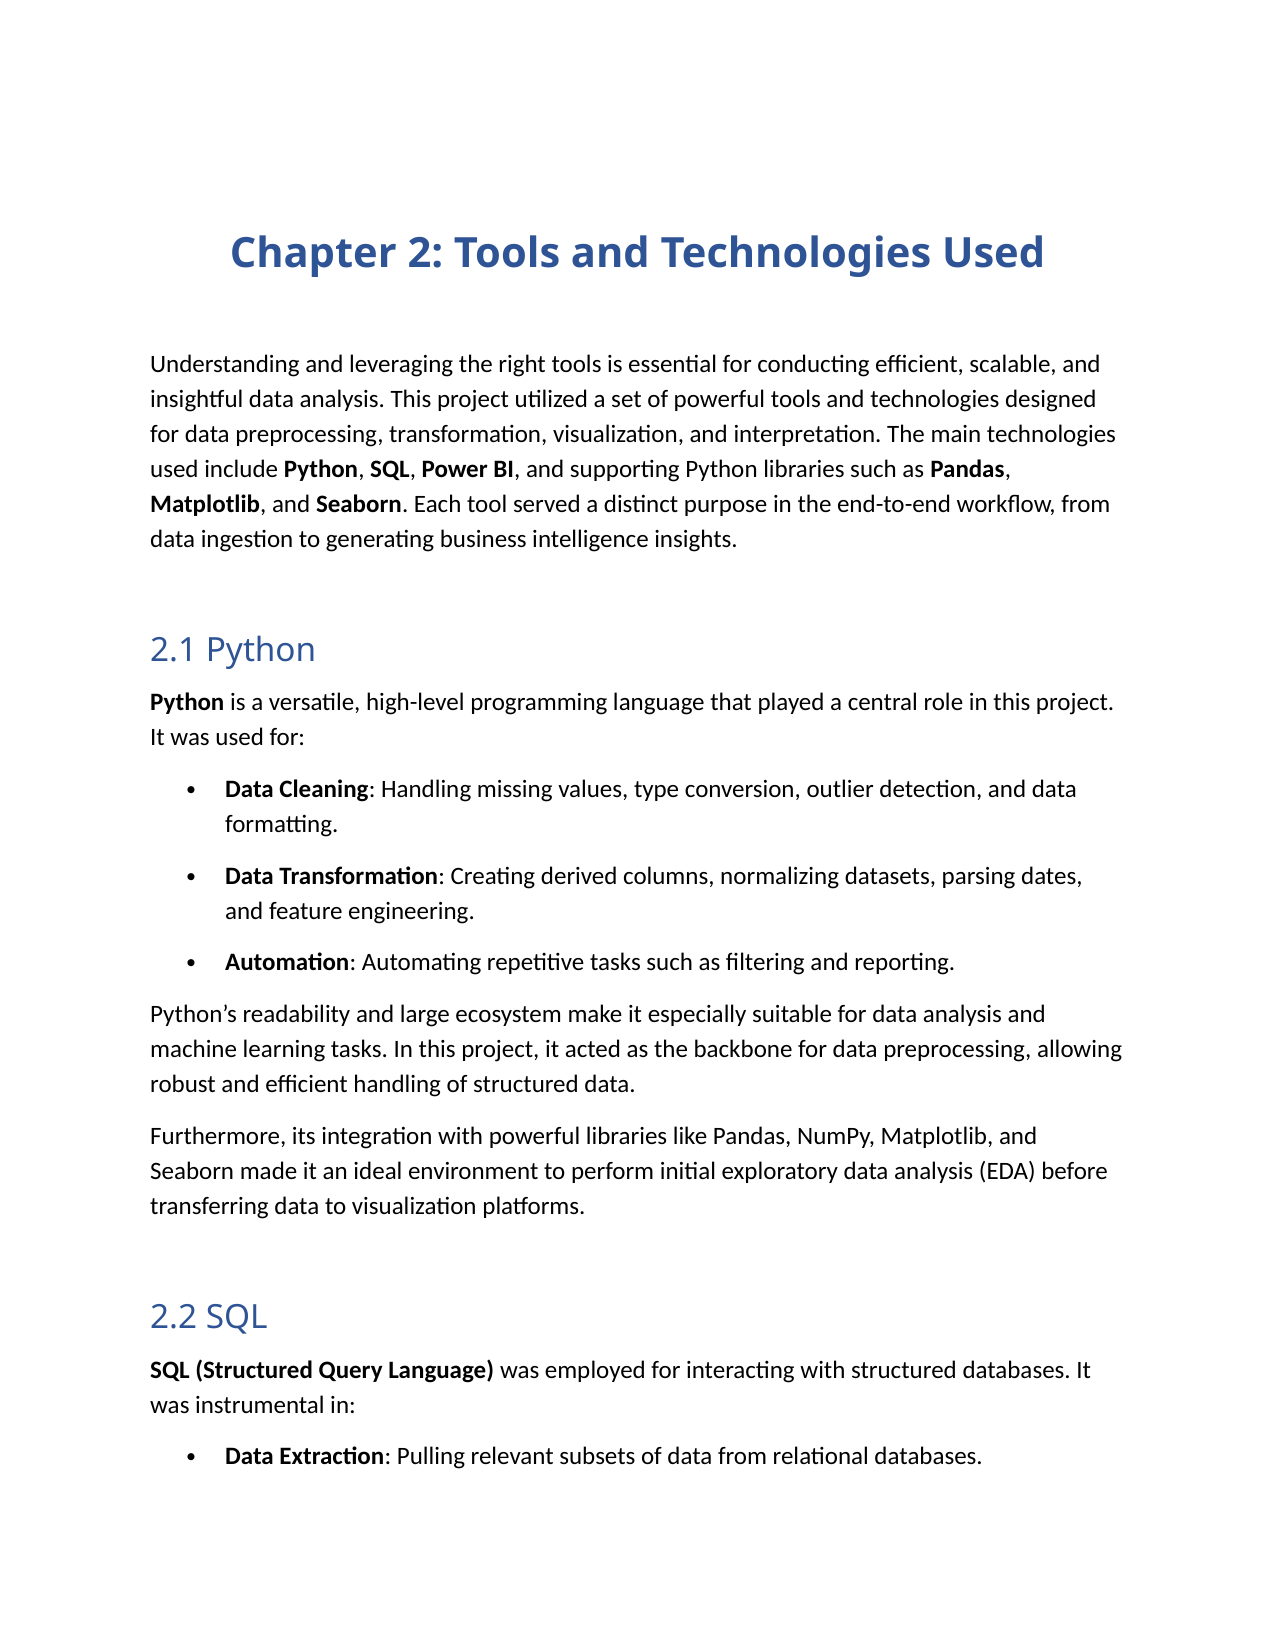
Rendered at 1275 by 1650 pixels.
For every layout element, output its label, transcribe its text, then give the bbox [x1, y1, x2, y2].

list Data Extraction: Pulling relevant subsets of data from relational databases. [187, 1440, 1125, 1471]
subtitle Chapter 2: Tools and Technologies Used [150, 222, 1125, 279]
list Automation: Automating repetitive tasks such as filtering and reporting. [187, 947, 1125, 977]
list Data Cleaning: Handling missing values, type conversion, outlier detection, and data formatting. [187, 773, 1125, 839]
list Data Transformation: Creating derived columns, normalizing datasets, parsing dates, and feature engineering. [187, 860, 1125, 925]
text Python’s readability and large ecosystem make it especially suitable for data analysis and machine learning tasks. In this project, it acted as the backbone for data preprocessing, allowing robust and efficient handling of structured data. [150, 998, 1125, 1099]
subtitle 2.1 Python [150, 626, 1125, 671]
subtitle 2.2 SQL [150, 1293, 1125, 1339]
text Understanding and leveraging the right tools is essential for conducting efficient, scalable, and insightful data analysis. This project utilized a set of powerful tools and technologies designed for data preprocessing, transformation, visualization, and interpretation. The main technologies used include Python, SQL, Power BI, and supporting Python libraries such as Pandas, Matplotlib, and Seaborn. Each tool served a distinct purpose in the end-to-end workflow, from data ingestion to generating business intelligence insights. [150, 348, 1125, 553]
text Furthermore, its integration with powerful libraries like Pandas, NumPy, Matplotlib, and Seaborn made it an ideal environment to perform initial exploratory data analysis (EDA) before transferring data to visualization platforms. [150, 1120, 1125, 1220]
text SQL (Structured Query Language) was employed for interacting with structured databases. It was instrumental in: [150, 1354, 1125, 1419]
text Python is a versatile, high-level programming language that played a central role in this project. It was used for: [150, 687, 1125, 752]
